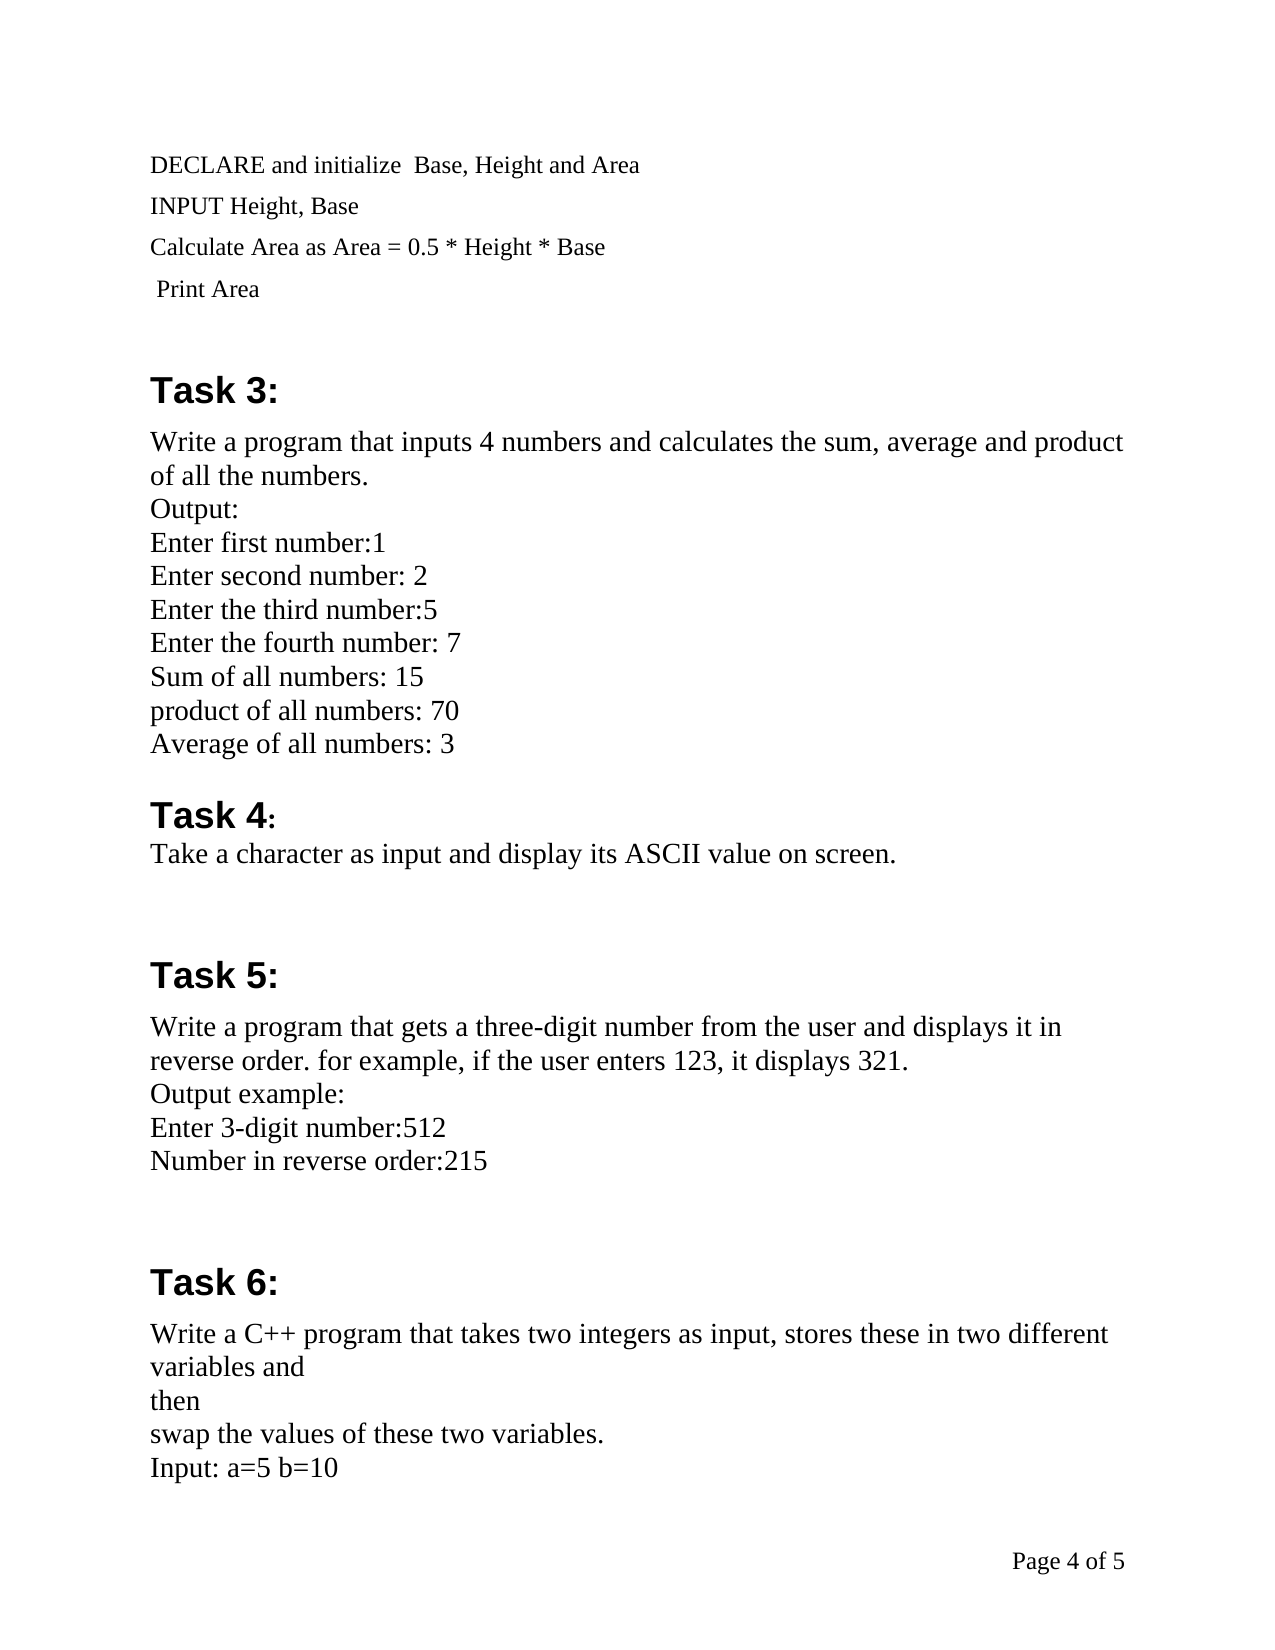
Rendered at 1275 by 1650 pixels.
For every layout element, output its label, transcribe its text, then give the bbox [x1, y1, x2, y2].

subtitle Task 3: [150, 369, 1125, 412]
subtitle Task 5: [150, 953, 1125, 997]
text Enter second number: 2 [150, 558, 1125, 592]
text then [150, 1383, 1125, 1417]
text DECLARE and initialize Base, Height and Area [150, 150, 1125, 179]
text Write a program that gets a three-digit number from the user and displays it in reverse order. for example, if the user enters 123, it displays 321. [150, 1009, 1125, 1076]
text swap the values of these two variables. [150, 1417, 1125, 1450]
text Input: a=5 b=10 [150, 1450, 1125, 1484]
text Write a C++ program that takes two integers as input, stores these in two different variables and [150, 1316, 1125, 1383]
text Sum of all numbers: 15 [150, 659, 1125, 693]
text Take a character as input and display its ASCII value on screen. [150, 836, 1125, 870]
text Print Area [150, 274, 1125, 302]
text Calculate Area as Area = 0.5 * Height * Base [150, 232, 1125, 261]
text Average of all numbers: 3 [150, 726, 1125, 760]
text Enter 3-digit number:512 [150, 1110, 1125, 1143]
text Enter first number:1 [150, 525, 1125, 558]
text Task 4: [150, 793, 1125, 836]
text Write a program that inputs 4 numbers and calculates the sum, average and product of all the numbers. [150, 424, 1125, 491]
text Output: [150, 491, 1125, 525]
text Output example: [150, 1076, 1125, 1110]
text Enter the fourth number: 7 [150, 626, 1125, 659]
subtitle Task 6: [150, 1260, 1125, 1303]
text product of all numbers: 70 [150, 693, 1125, 726]
text Number in reverse order:215 [150, 1143, 1125, 1177]
text INPUT Height, Base [150, 191, 1125, 220]
text Enter the third number:5 [150, 592, 1125, 626]
